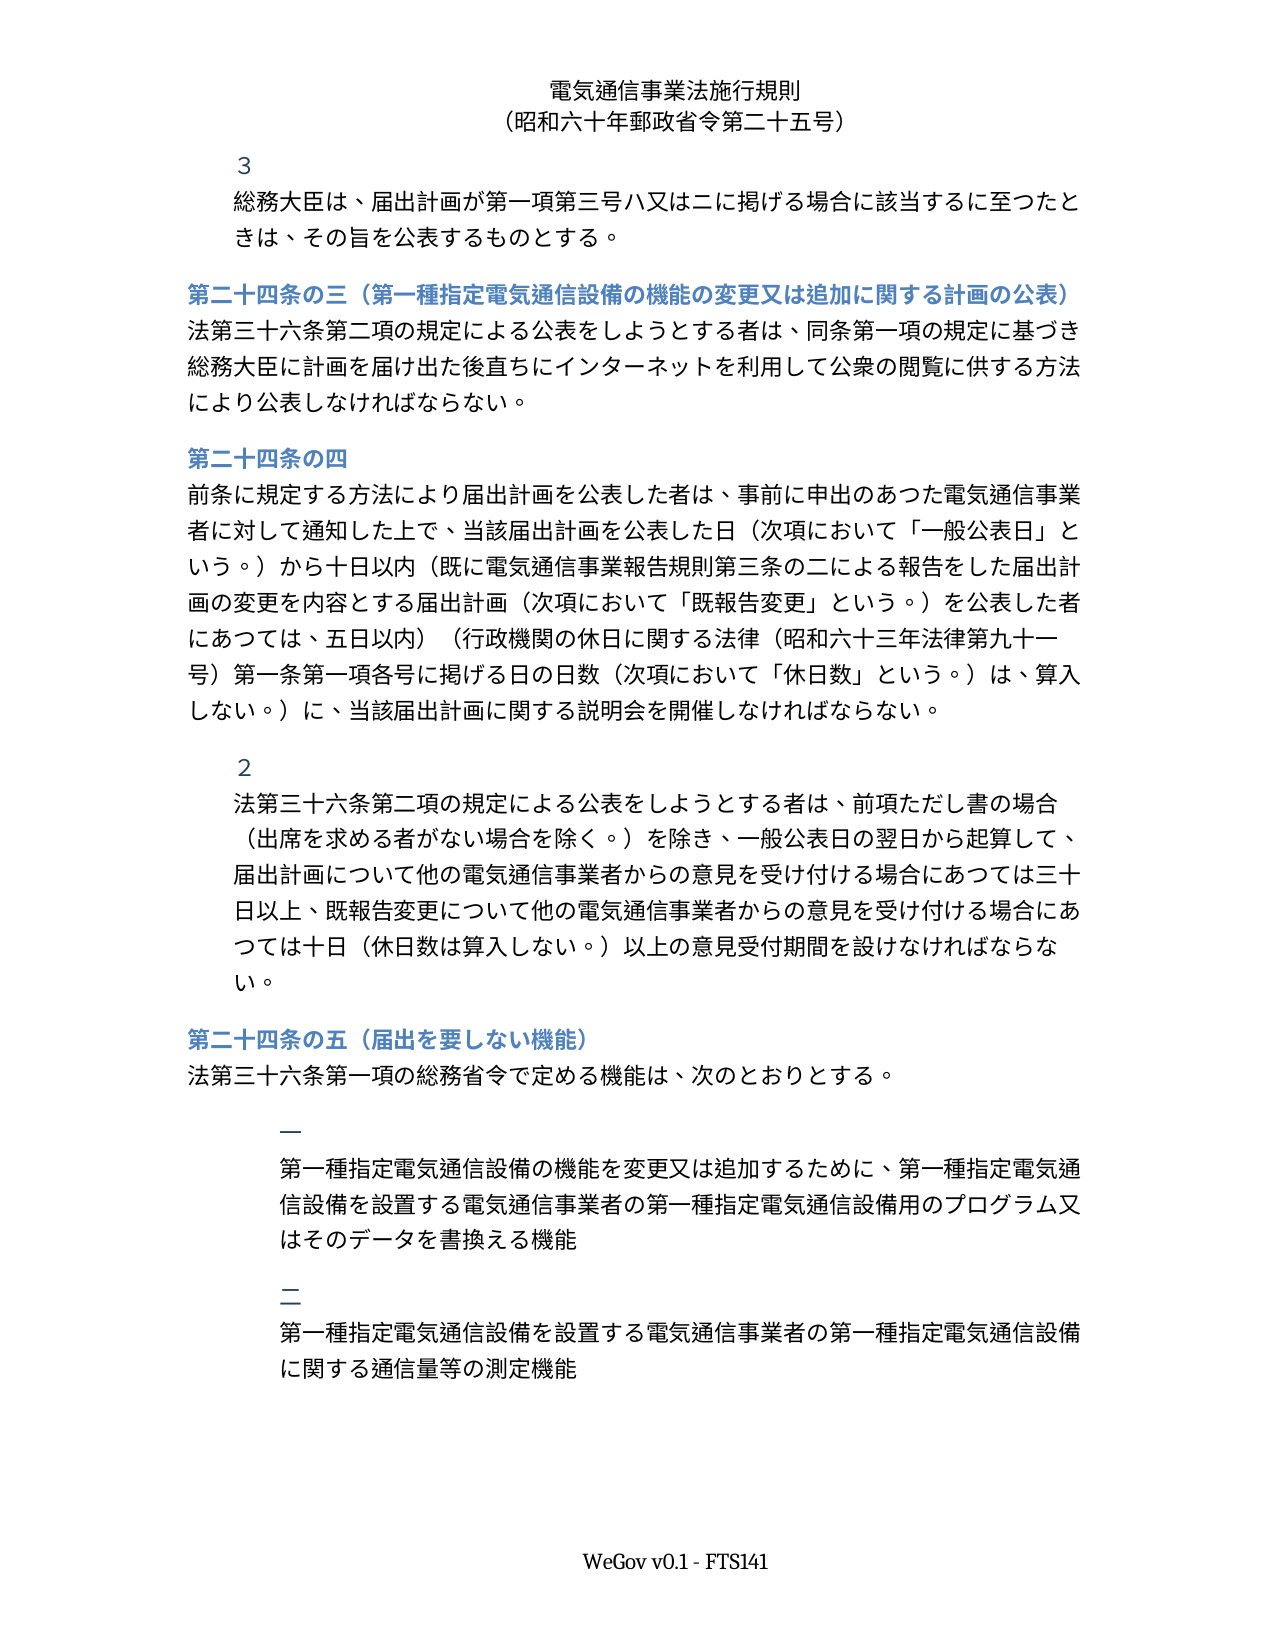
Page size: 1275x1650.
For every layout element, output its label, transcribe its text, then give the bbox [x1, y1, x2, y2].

text 第一種指定電気通信設備を設置する電気通信事業者の第一種指定電気通信設備に関する通信量等の測定機能 [279, 1317, 1087, 1384]
text 総務大臣は、届出計画が第一項第三号ハ又はニに掲げる場合に該当するに至つたときは、その旨を公表するものとする。 [233, 186, 1087, 253]
subtitle 第二十四条の五（届出を要しない機能） [187, 1024, 1087, 1055]
subtitle 第二十四条の三（第一種指定電気通信設備の機能の変更又は追加に関する計画の公表） [187, 279, 1087, 310]
text 法第三十六条第二項の規定による公表をしようとする者は、同条第一項の規定に基づき総務大臣に計画を届け出た後直ちにインターネットを利用して公衆の閲覧に供する方法により公表しなければならない。 [187, 314, 1087, 418]
subtitle ３ [233, 150, 1087, 181]
subtitle 二 [279, 1281, 1087, 1312]
text 前条に規定する方法により届出計画を公表した者は、事前に申出のあつた電気通信事業者に対して通知した上で、当該届出計画を公表した日（次項において「一般公表日」という。）から十日以内（既に電気通信事業報告規則第三条の二による報告をした届出計画の変更を内容とする届出計画（次項において「既報告変更」という。）を公表した者にあつては、五日以内）（行政機関の休日に関する法律（昭和六十三年法律第九十一号）第一条第一項各号に掲げる日の日数（次項において「休日数」という。）は、算入しない。）に、当該届出計画に関する説明会を開催しなければならない。 [187, 479, 1087, 726]
subtitle 第二十四条の四 [187, 443, 1087, 474]
subtitle 一 [279, 1117, 1087, 1148]
text 法第三十六条第二項の規定による公表をしようとする者は、前項ただし書の場合（出席を求める者がない場合を除く。）を除き、一般公表日の翌日から起算して、届出計画について他の電気通信事業者からの意見を受け付ける場合にあつては三十日以上、既報告変更について他の電気通信事業者からの意見を受け付ける場合にあつては十日（休日数は算入しない。）以上の意見受付期間を設けなければならない。 [233, 787, 1087, 998]
subtitle ２ [233, 752, 1087, 783]
text 第一種指定電気通信設備の機能を変更又は追加するために、第一種指定電気通信設備を設置する電気通信事業者の第一種指定電気通信設備用のプログラム又はそのデータを書換える機能 [279, 1153, 1087, 1256]
text 法第三十六条第一項の総務省令で定める機能は、次のとおりとする。 [187, 1060, 1087, 1091]
